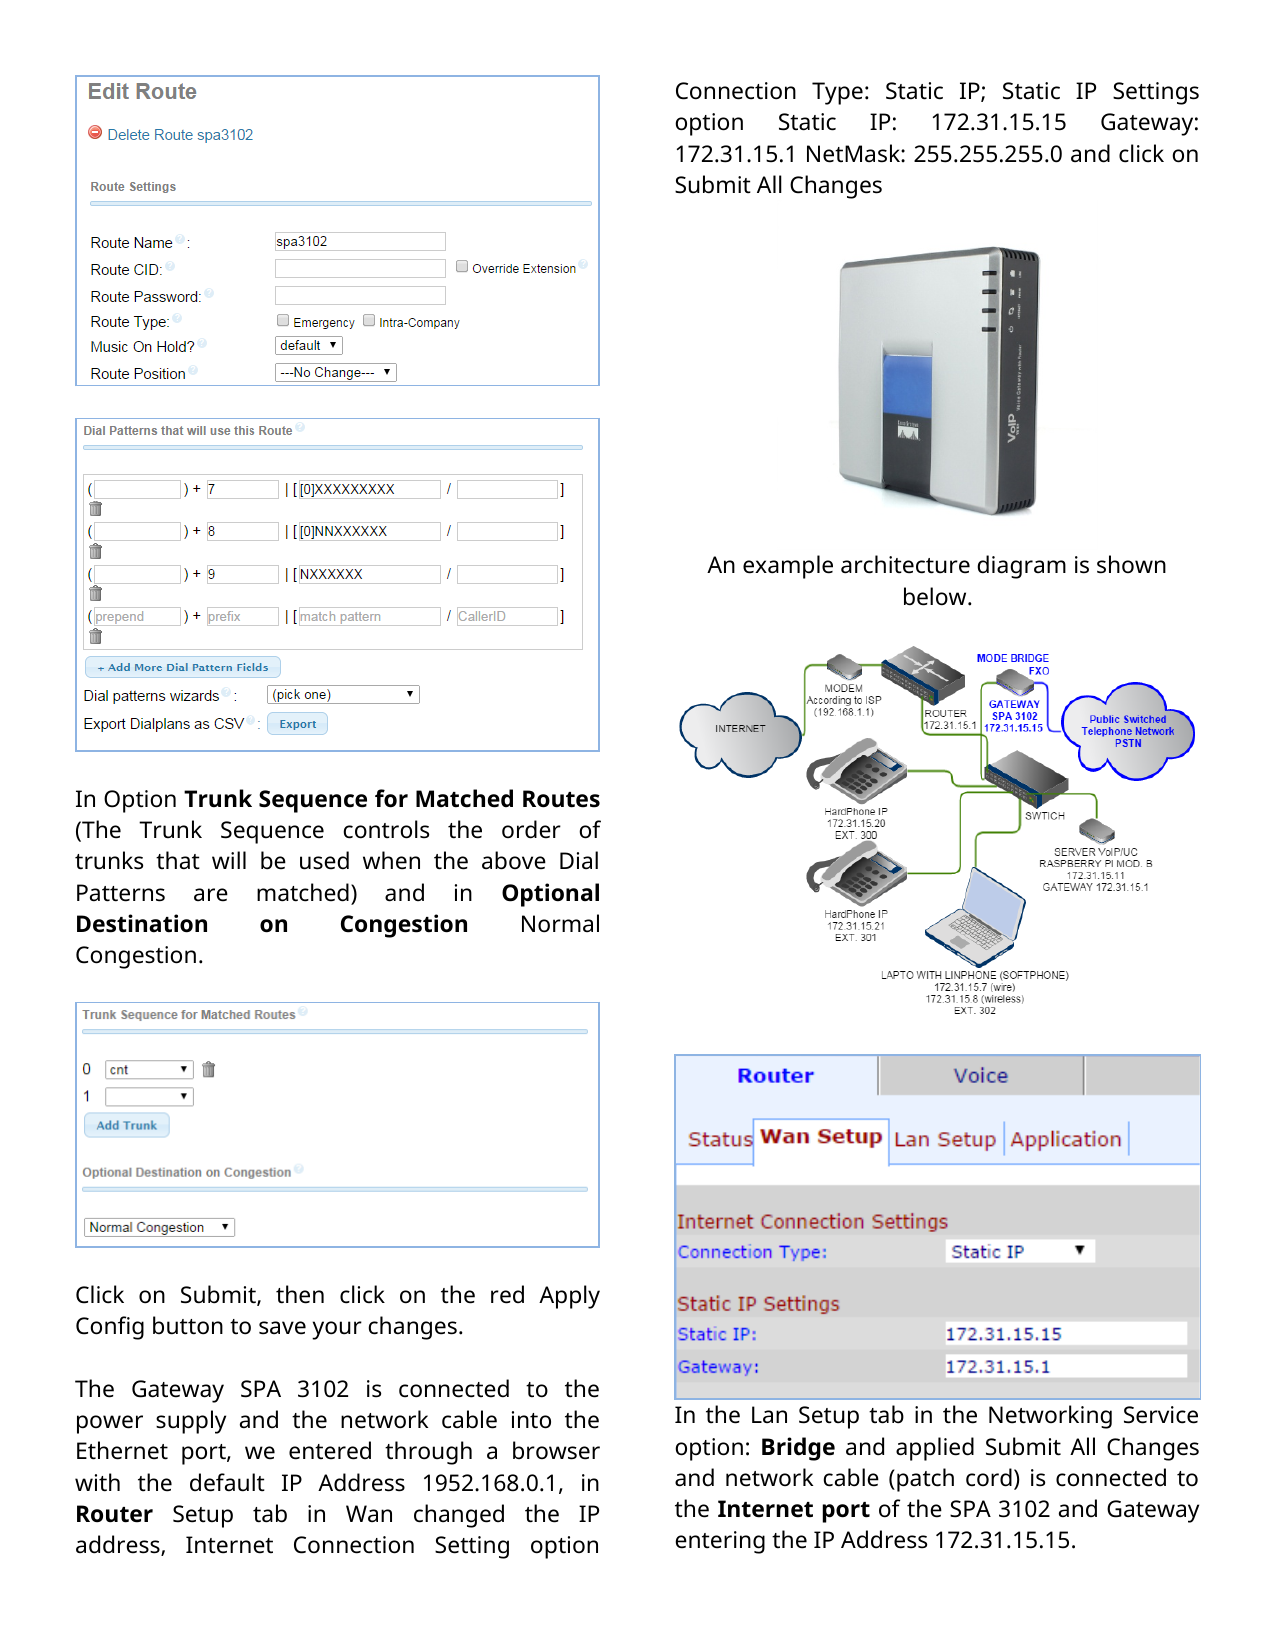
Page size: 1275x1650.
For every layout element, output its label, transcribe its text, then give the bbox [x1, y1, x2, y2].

text In the Lan Setup tab in the Networking Service option: Bridge and applied Submit All Changes and network cable (patch cord) is connected to the Internet port of the SPA 3102 and Gateway entering the IP Address 172.31.15.15. [674, 1400, 1200, 1556]
picture [77, 77, 598, 385]
text The Gateway SPA 3102 is connected to the power supply and the network cable into the Ethernet port, we entered through a browser with the default IP Address 1952.168.0.1, in Router Setup tab in Wan changed the IP address, Internet Connection Setting option Connection Type: Static IP; Static IP Settings option Static IP: 172.31.15.15 Gateway: 172.31.15.1 NetMask: 255.255.255.0 and click on Submit All Changes [674, 75, 1200, 200]
picture [77, 1003, 598, 1246]
picture [676, 1056, 1200, 1398]
picture [77, 419, 598, 750]
text An example architecture diagram is shown below. [674, 549, 1200, 612]
text In Option Trunk Sequence for Matched Routes (The Trunk Sequence controls the order of trunks that will be used when the above Dial Patterns are matched) and in Optional Destination on Congestion Normal Congestion. [75, 783, 601, 970]
picture [674, 643, 1200, 1023]
text Click on Submit, then click on the red Apply Config button to save your changes. [75, 1279, 601, 1342]
picture [776, 200, 1098, 550]
text The Gateway SPA 3102 is connected to the power supply and the network cable into the Ethernet port, we entered through a browser with the default IP Address 1952.168.0.1, in Router Setup tab in Wan changed the IP address, Internet Connection Setting option Connection Type: Static IP; Static IP Settings option Static IP: 172.31.15.15 Gateway: 172.31.15.1 NetMask: 255.255.255.0 and click on Submit All Changes [75, 1373, 601, 1560]
